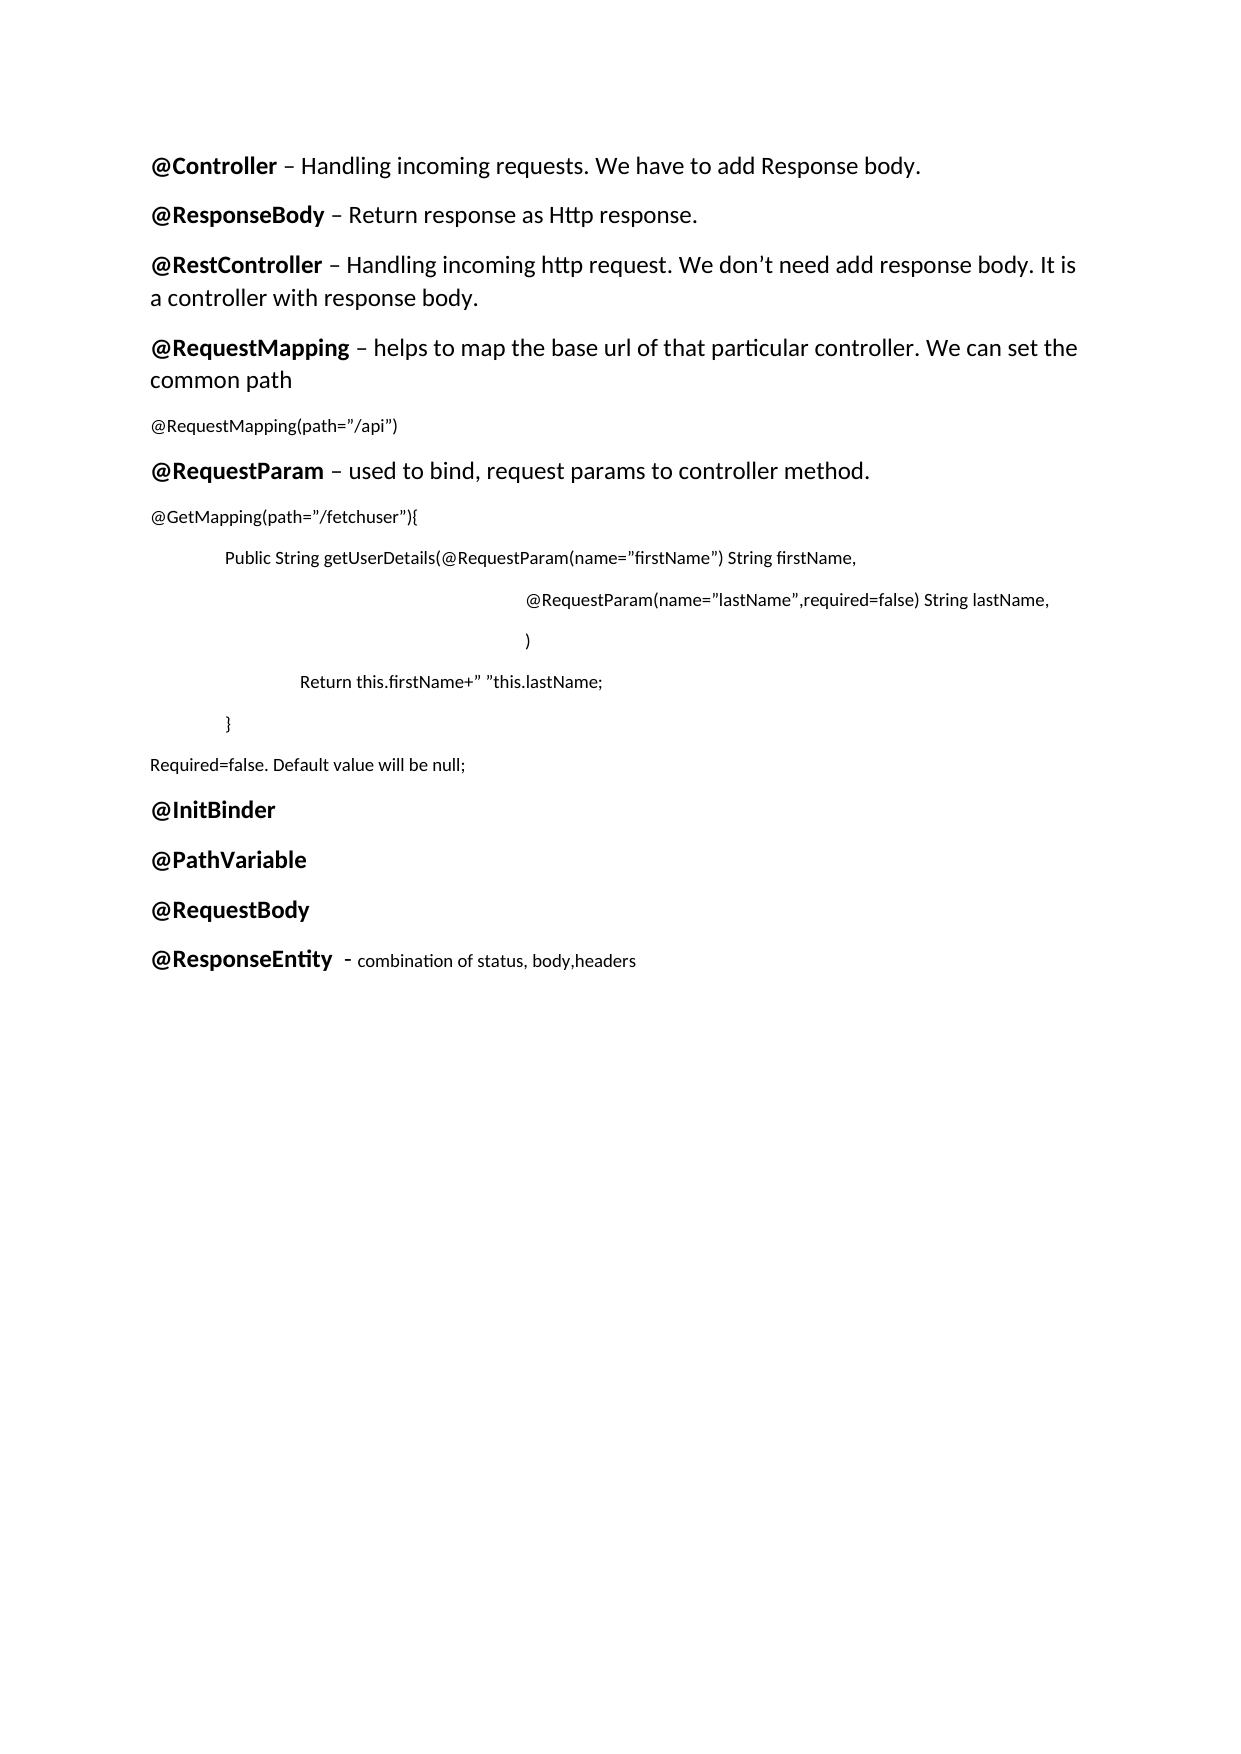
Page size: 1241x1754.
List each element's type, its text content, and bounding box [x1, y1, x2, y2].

text @PathVariable [150, 844, 1090, 875]
text @RestController – Handling incoming http request. We don’t need add response body. It is a controller with response body. [150, 249, 1090, 313]
text @RequestMapping(path=”/api”) [150, 414, 1090, 437]
text @ResponseBody – Return response as Http response. [150, 199, 1090, 230]
text Return this.firstName+” ”this.lastName; [150, 671, 1090, 693]
text @RequestParam – used to bind, request params to controller method. [150, 456, 1090, 486]
text Public String getUserDetails(@RequestParam(name=”firstName”) String firstName, [150, 546, 1090, 569]
text @InitBinder [150, 794, 1090, 825]
text @GetMapping(path=”/fetchuser”){ [150, 505, 1090, 528]
text } [150, 712, 1090, 735]
text Required=false. Default value will be null; [150, 753, 1090, 776]
text @RequestParam(name=”lastName”,required=false) String lastName, [150, 588, 1090, 611]
text @ResponseEntity - combination of status, body,headers [150, 943, 1090, 974]
text ) [450, 629, 1090, 652]
text @Controller – Handling incoming requests. We have to add Response body. [150, 150, 1090, 181]
text @RequestBody [150, 894, 1090, 924]
text @RequestMapping – helps to map the base url of that particular controller. We can set the common path [150, 332, 1090, 395]
